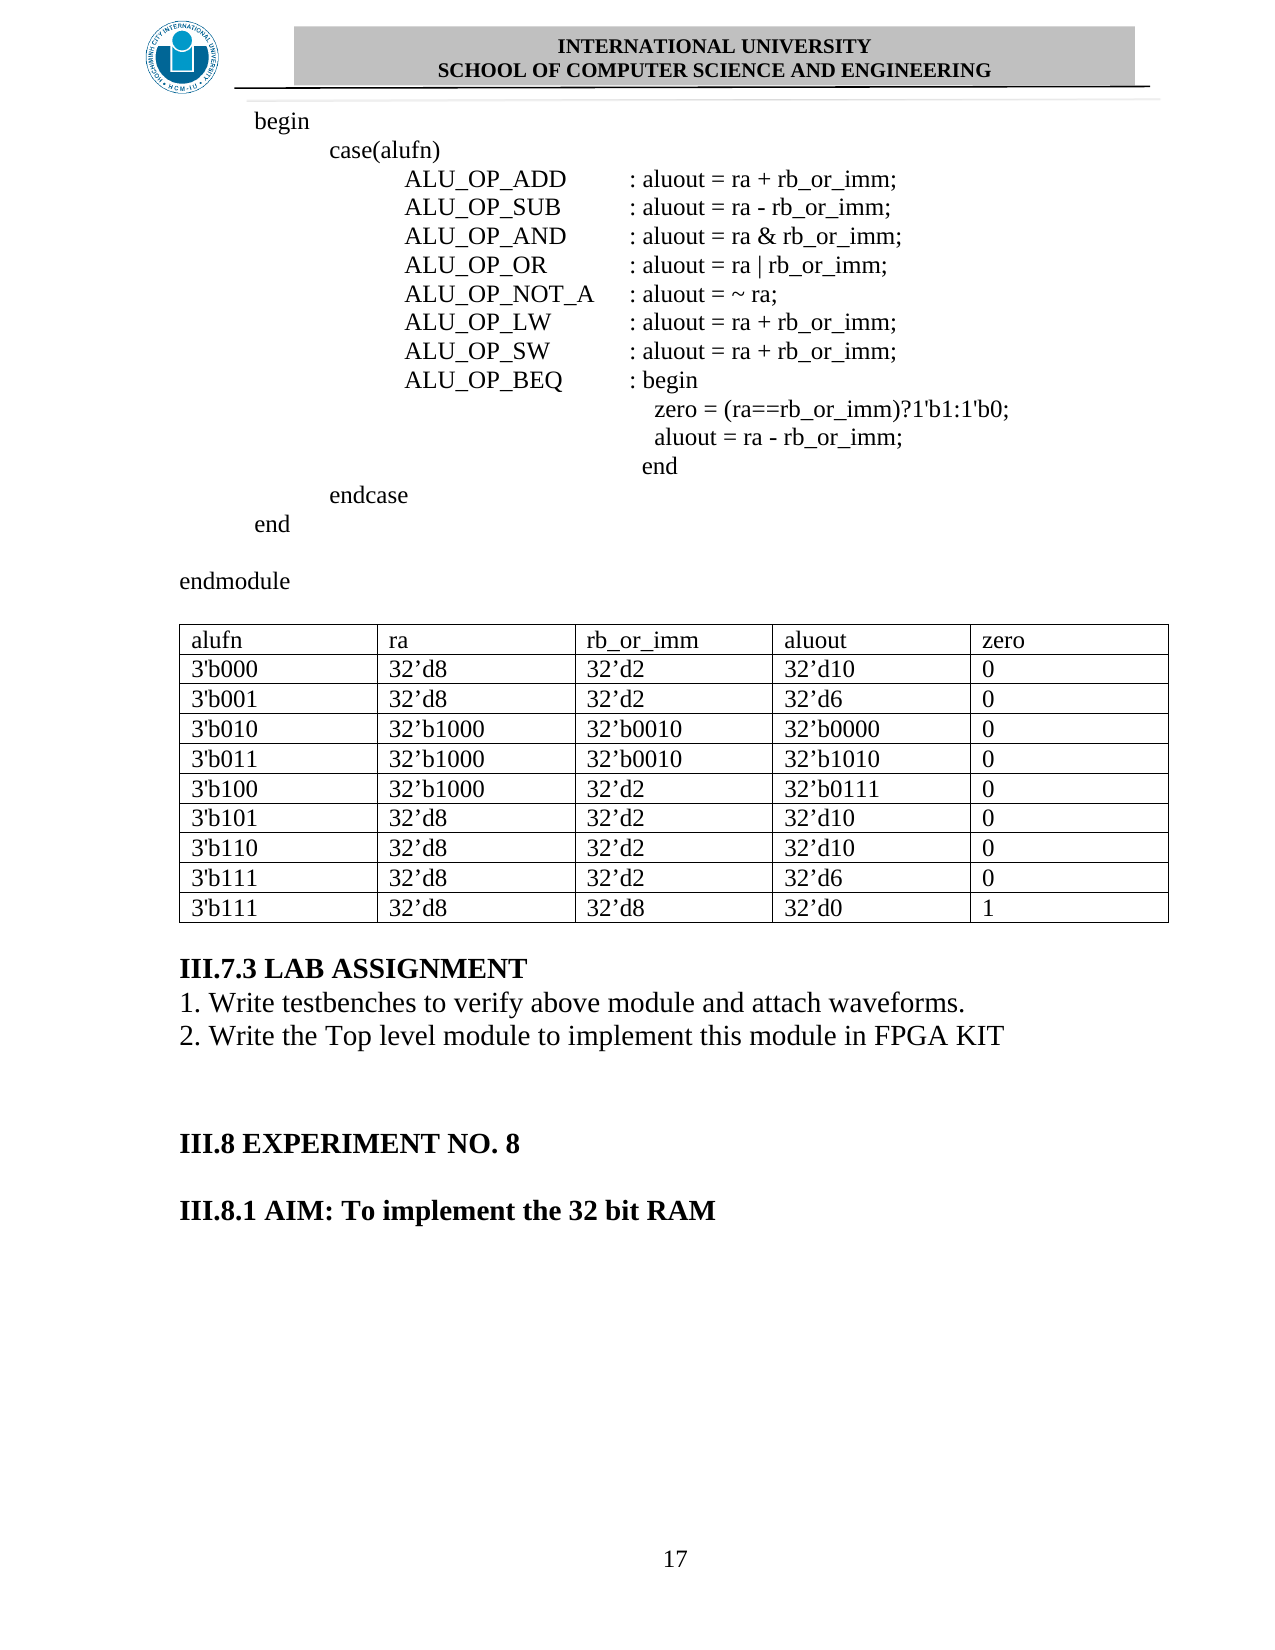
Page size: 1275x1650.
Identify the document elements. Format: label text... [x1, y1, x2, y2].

text ALU_OP_AND : aluout = ra & rb_or_imm; [179, 221, 1169, 250]
subtitle III.8.1 AIM: To implement the 32 bit RAM [179, 1193, 1158, 1227]
table_cell 32’d8 [378, 833, 575, 862]
table_cell 0 [971, 774, 1168, 802]
text end [179, 509, 1169, 537]
table_cell 32’b1000 [378, 774, 575, 802]
table_cell 0 [971, 804, 1168, 832]
text begin [179, 106, 1169, 135]
table_cell 32’d10 [773, 655, 970, 683]
table_cell 3'b000 [180, 655, 377, 683]
table_cell 0 [971, 863, 1168, 892]
table_cell 32’d8 [576, 893, 772, 922]
table_header rb_or_imm [576, 625, 772, 653]
table_cell 32’d6 [773, 684, 970, 713]
table_cell 0 [971, 744, 1168, 773]
table_cell 32’d8 [378, 863, 575, 892]
table_cell 32’b0010 [576, 714, 772, 743]
table_cell 32’d0 [773, 893, 970, 922]
text case(alufn) [179, 135, 1169, 164]
table_header zero [971, 625, 1168, 653]
picture [144, 19, 219, 95]
text zero = (ra==rb_or_imm)?1'b1:1'b0; [179, 394, 1169, 422]
table_cell 32’d2 [576, 684, 772, 713]
table_header ra [378, 625, 575, 653]
table_cell 3'b101 [180, 804, 377, 832]
table_cell 3'b100 [180, 774, 377, 802]
table_header alufn [180, 625, 377, 653]
table_cell 0 [971, 684, 1168, 713]
text ALU_OP_OR : aluout = ra | rb_or_imm; [179, 250, 1169, 279]
text ALU_OP_BEQ : begin [179, 365, 1169, 394]
table_header aluout [773, 625, 970, 653]
table_cell 3'b011 [180, 744, 377, 773]
table_cell 3'b111 [180, 863, 377, 892]
text aluout = ra - rb_or_imm; [179, 422, 1169, 451]
text III.7.3 LAB ASSIGNMENT 1. Write testbenches to verify above module and attach waveforms. [179, 951, 1169, 1018]
text end [179, 451, 1169, 480]
table_cell 3'b001 [180, 684, 377, 713]
text ALU_OP_NOT_A : aluout = ~ ra; [179, 279, 1169, 307]
table_cell 32’d8 [378, 655, 575, 683]
table_cell 32’d10 [773, 833, 970, 862]
table_cell 0 [971, 714, 1168, 743]
text endmodule [179, 566, 1169, 595]
table_cell 32’d2 [576, 863, 772, 892]
table_cell 32’d8 [378, 804, 575, 832]
table_cell 32’b0000 [773, 714, 970, 743]
table_cell 1 [971, 893, 1168, 922]
table_cell 32’d2 [576, 774, 772, 802]
text endcase [179, 480, 1169, 509]
table_cell 32’d8 [378, 893, 575, 922]
table_cell 3'b010 [180, 714, 377, 743]
table_cell 0 [971, 833, 1168, 862]
text ALU_OP_SW : aluout = ra + rb_or_imm; [179, 336, 1169, 365]
table_cell 32’d10 [773, 804, 970, 832]
text ALU_OP_LW : aluout = ra + rb_or_imm; [179, 307, 1169, 336]
table_cell 0 [971, 655, 1168, 683]
text ALU_OP_SUB : aluout = ra - rb_or_imm; [179, 192, 1169, 221]
table_cell 32’b0010 [576, 744, 772, 773]
table_cell 3'b110 [180, 833, 377, 862]
table_cell 3'b111 [180, 893, 377, 922]
table_cell 32’b1000 [378, 714, 575, 743]
text ALU_OP_ADD : aluout = ra + rb_or_imm; [179, 164, 1169, 192]
table_cell 32’b0111 [773, 774, 970, 802]
text 2. Write the Top level module to implement this module in FPGA KIT [179, 1018, 1169, 1052]
subtitle III.8 EXPERIMENT NO. 8 [179, 1126, 1158, 1159]
table_cell 32’b1000 [378, 744, 575, 773]
table_cell 32’d8 [378, 684, 575, 713]
table_cell 32’d2 [576, 655, 772, 683]
table_cell 32’b1010 [773, 744, 970, 773]
table_cell 32’d2 [576, 804, 772, 832]
table_cell 32’d6 [773, 863, 970, 892]
table_cell 32’d2 [576, 833, 772, 862]
